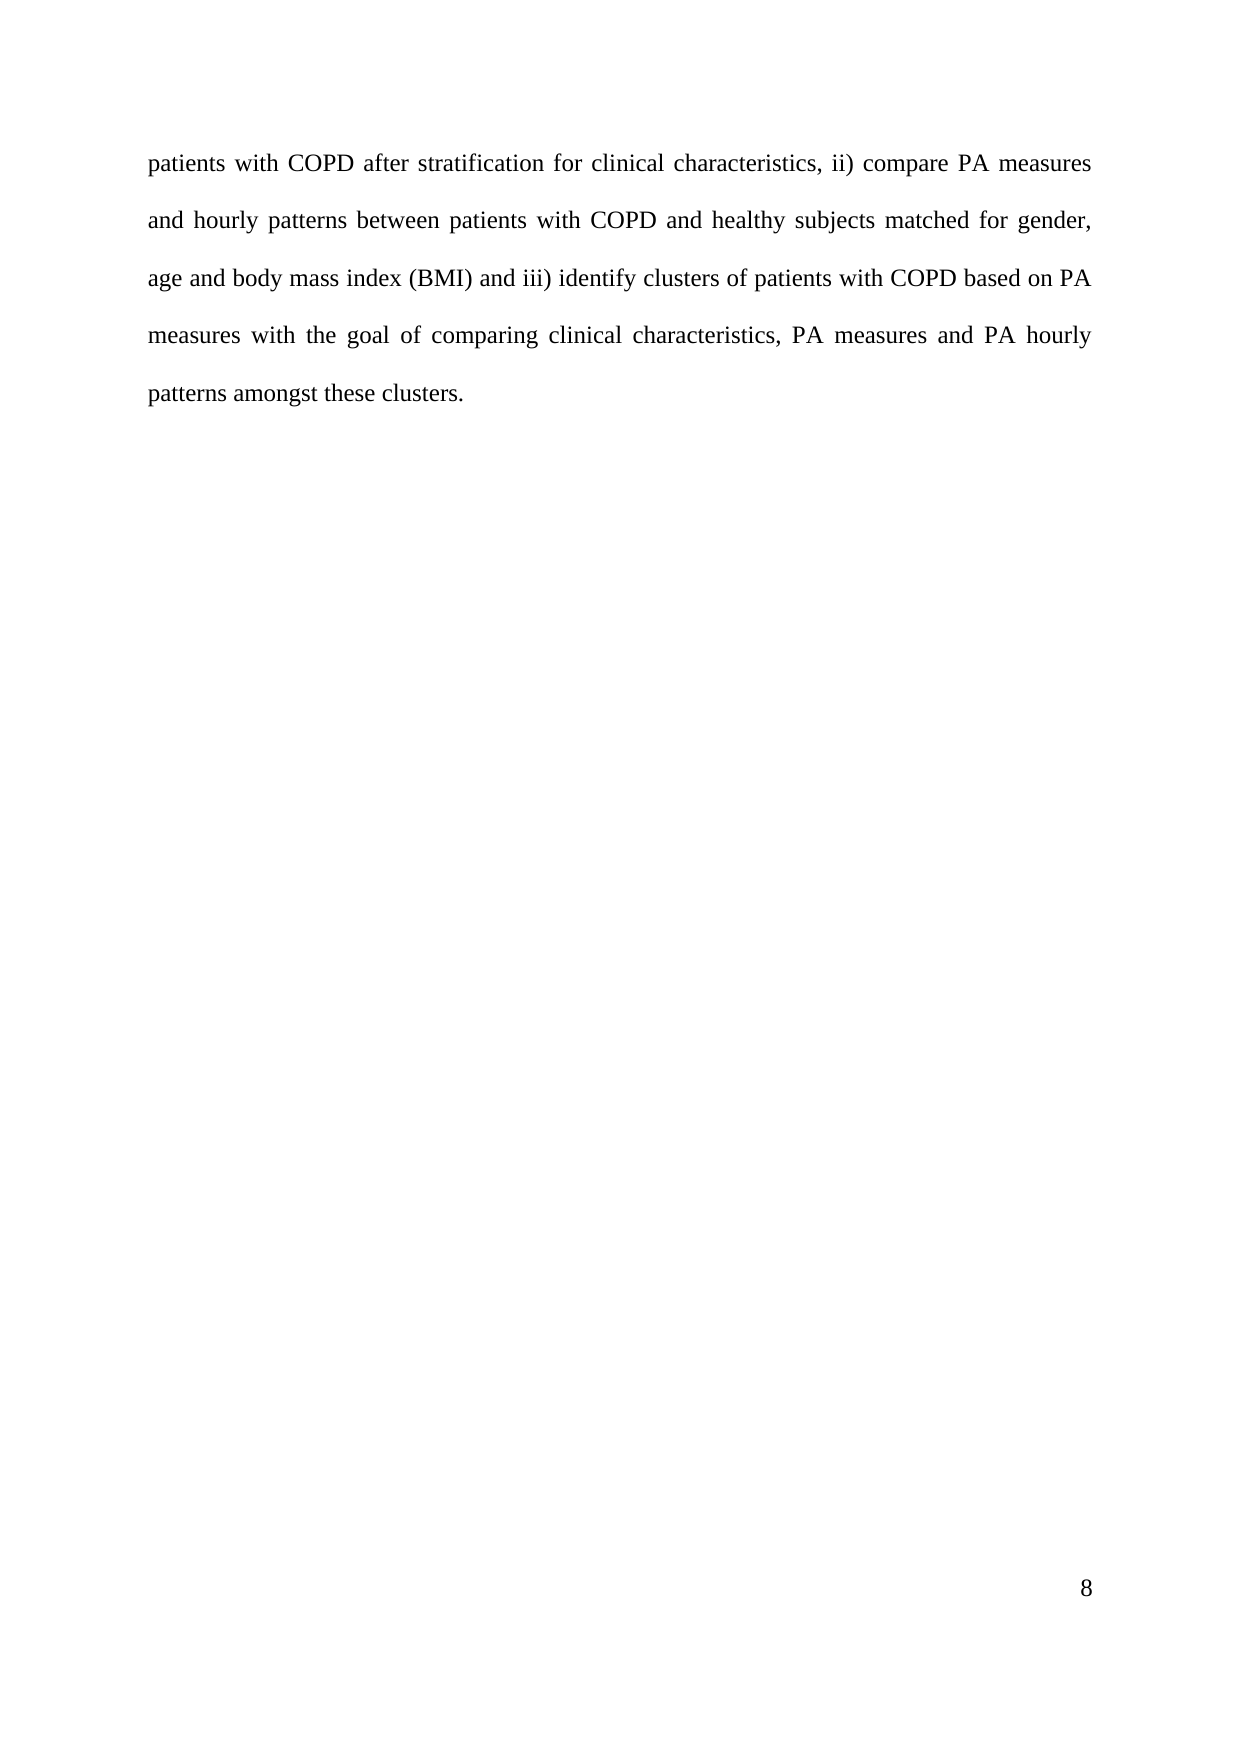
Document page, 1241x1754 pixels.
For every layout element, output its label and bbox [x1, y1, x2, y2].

text [148, 148, 1092, 406]
